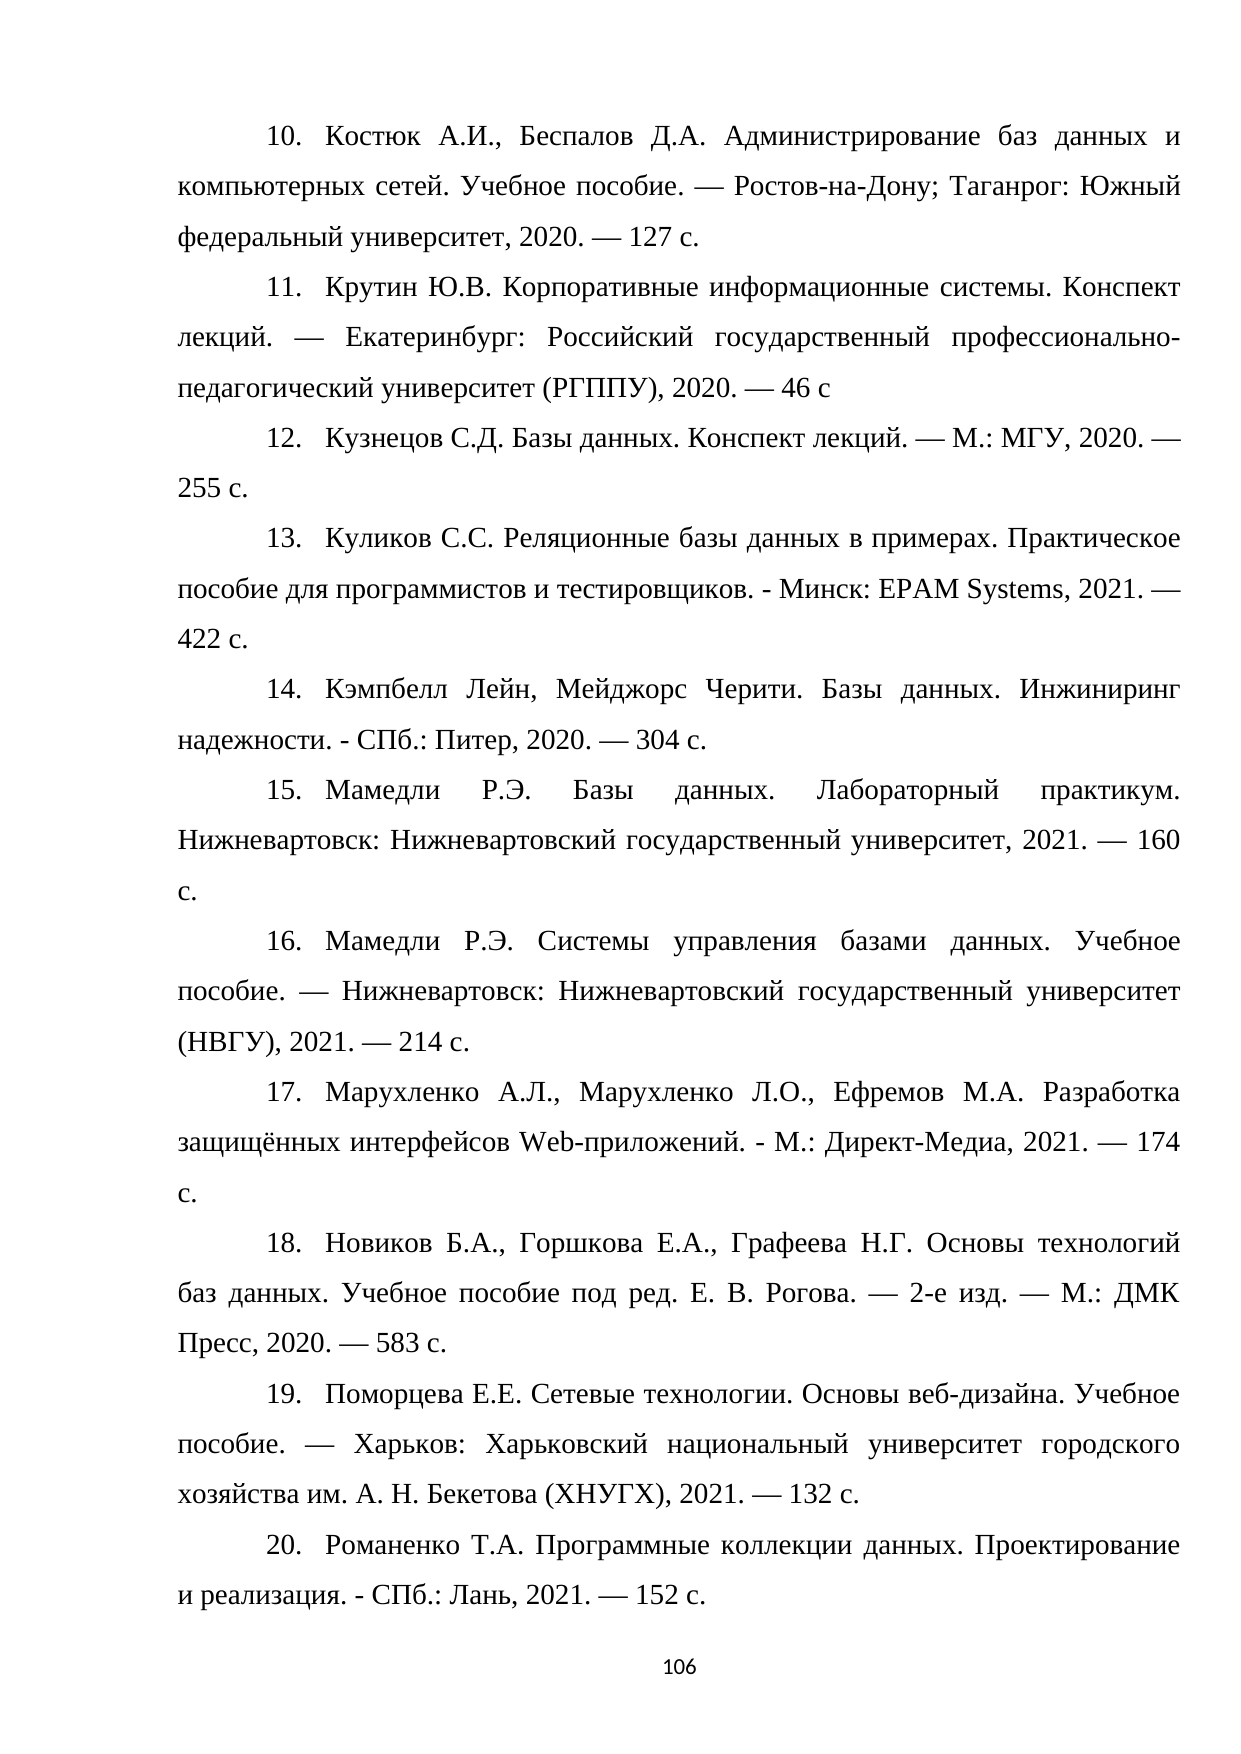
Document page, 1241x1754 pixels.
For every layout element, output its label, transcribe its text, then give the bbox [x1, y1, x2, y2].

list Мамедли Р.Э. Базы данных. Лабораторный практикум. Нижневартовск: Нижневартовский государственный университет, 2021. — 160 с. [177, 772, 1181, 906]
list Кэмпбелл Лейн, Мейджорс Черити. Базы данных. Инжиниринг надежности. - СПб.: Питер, 2020. — 304 с. [177, 672, 1181, 755]
list Романенко Т.А. Программные коллекции данных. Проектирование и реализация. - СПб.: Лань, 2021. — 152 с. [177, 1527, 1181, 1611]
list Куликов С.С. Реляционные базы данных в примерах. Практическое пособие для программистов и тестировщиков. - Минск: EPAM Systems, 2021. — 422 с. [177, 521, 1181, 655]
list Поморцева Е.Е. Сетевые технологии. Основы веб-дизайна. Учебное пособие. — Харьков: Харьковский национальный университет городского хозяйства им. А. Н. Бекетова (ХНУГХ), 2021. — 132 с. [177, 1376, 1181, 1510]
list Марухленко А.Л., Марухленко Л.О., Ефремов М.А. Разработка защищённых интерфейсов Web-приложений. - М.: Директ-Медиа, 2021. — 174 с. [177, 1074, 1181, 1208]
list Мамедли Р.Э. Системы управления базами данных. Учебное пособие. — Нижневартовск: Нижневартовский государственный университет (НВГУ), 2021. — 214 с. [177, 923, 1181, 1057]
list Костюк А.И., Беспалов Д.А. Администрирование баз данных и компьютерных сетей. Учебное пособие. — Ростов-на-Дону; Таганрог: Южный федеральный университет, 2020. — 127 с. [177, 118, 1181, 252]
list Новиков Б.А., Горшкова E.A., Графеева Н.Г. Основы технологий баз данных. Учебное пособие под ред. Е. В. Рогова. — 2-е изд. — М.: ДМК Пресс, 2020. — 583 с. [177, 1225, 1181, 1359]
list Кузнецов С.Д. Базы данных. Конспект лекций. — М.: МГУ, 2020. — 255 с. [177, 420, 1181, 504]
list Крутин Ю.В. Корпоративные информационные системы. Конспект лекций. — Екатеринбург: Российский государственный профессионально-педагогический университет (РГППУ), 2020. — 46 с [177, 269, 1181, 403]
